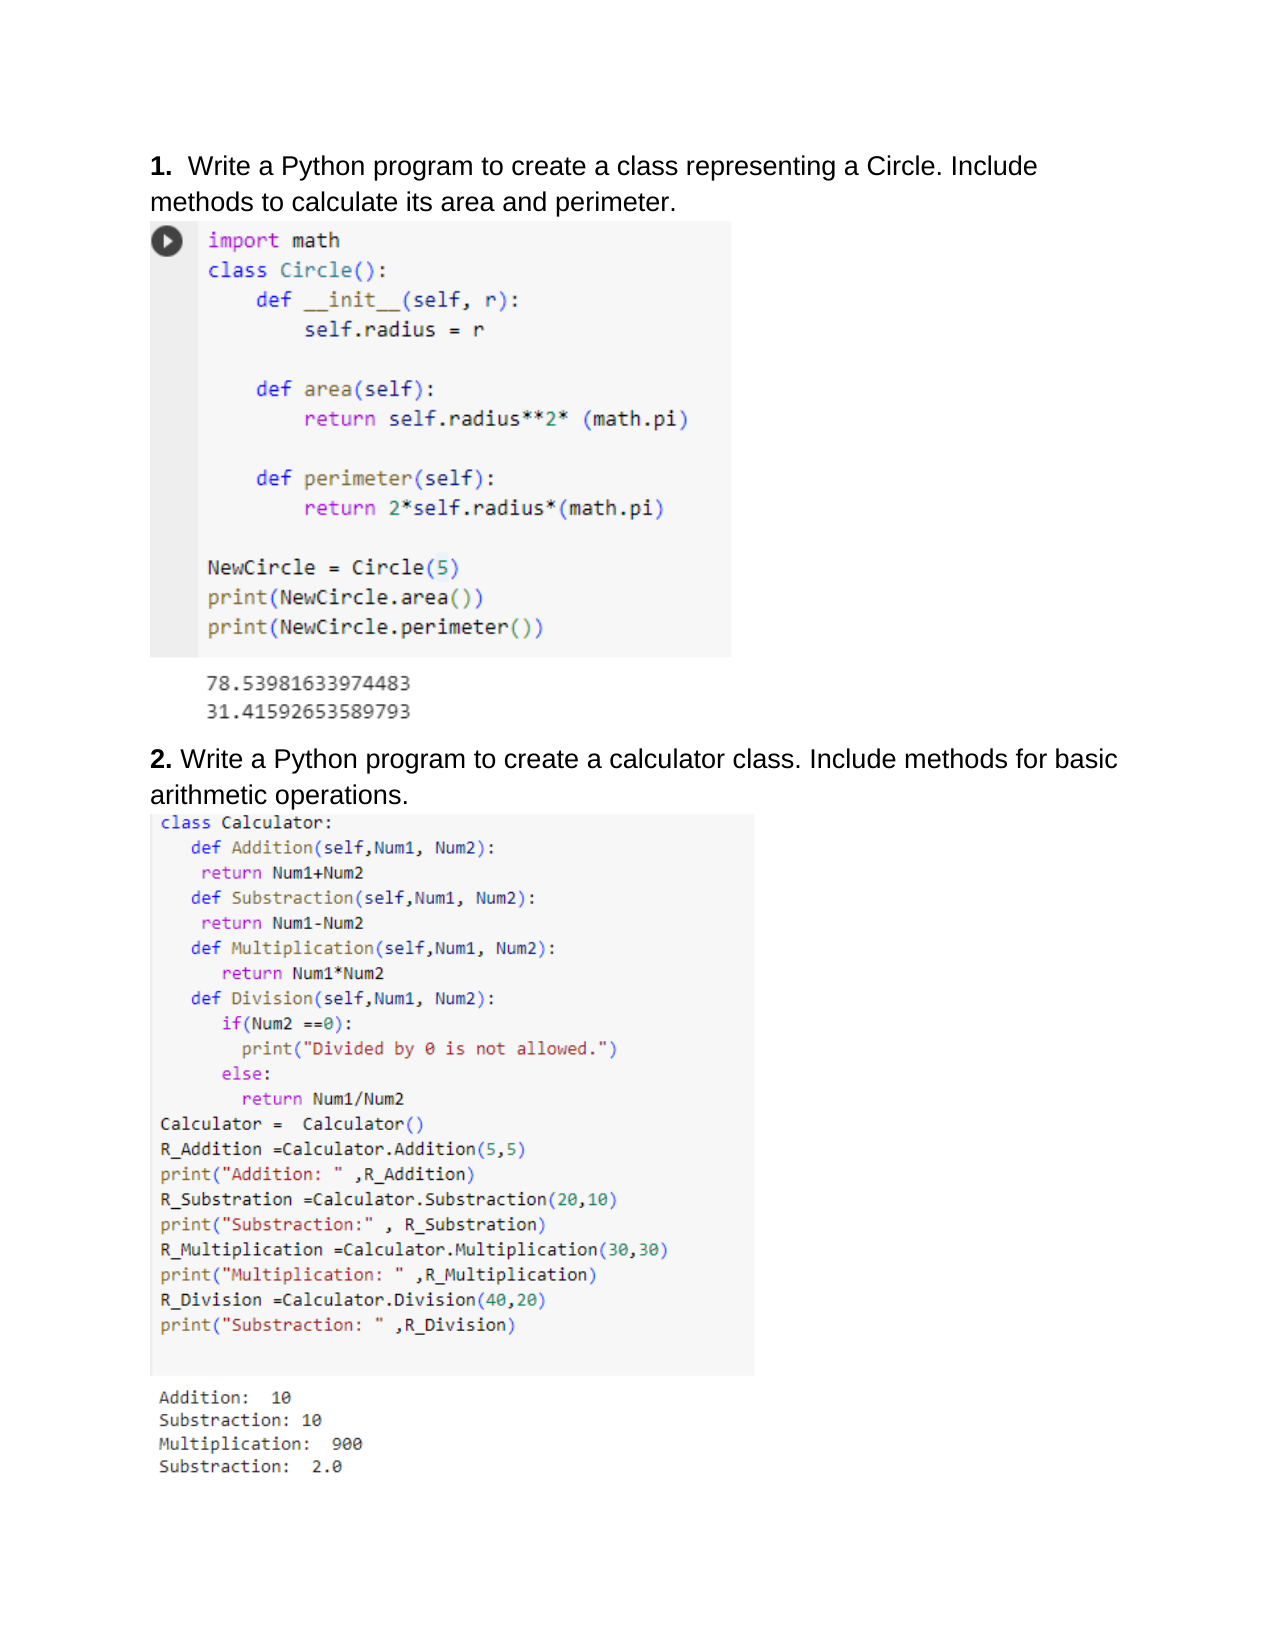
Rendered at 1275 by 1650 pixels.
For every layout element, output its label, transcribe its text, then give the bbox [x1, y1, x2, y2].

picture [150, 221, 732, 739]
text 2. Write a Python program to create a calculator class. Include methods for basic arithmetic operations. [150, 743, 1125, 810]
picture [150, 814, 755, 1487]
text 1. Write a Python program to create a class representing a Circle. Include methods to calculate its area and perimeter. [150, 150, 1125, 217]
